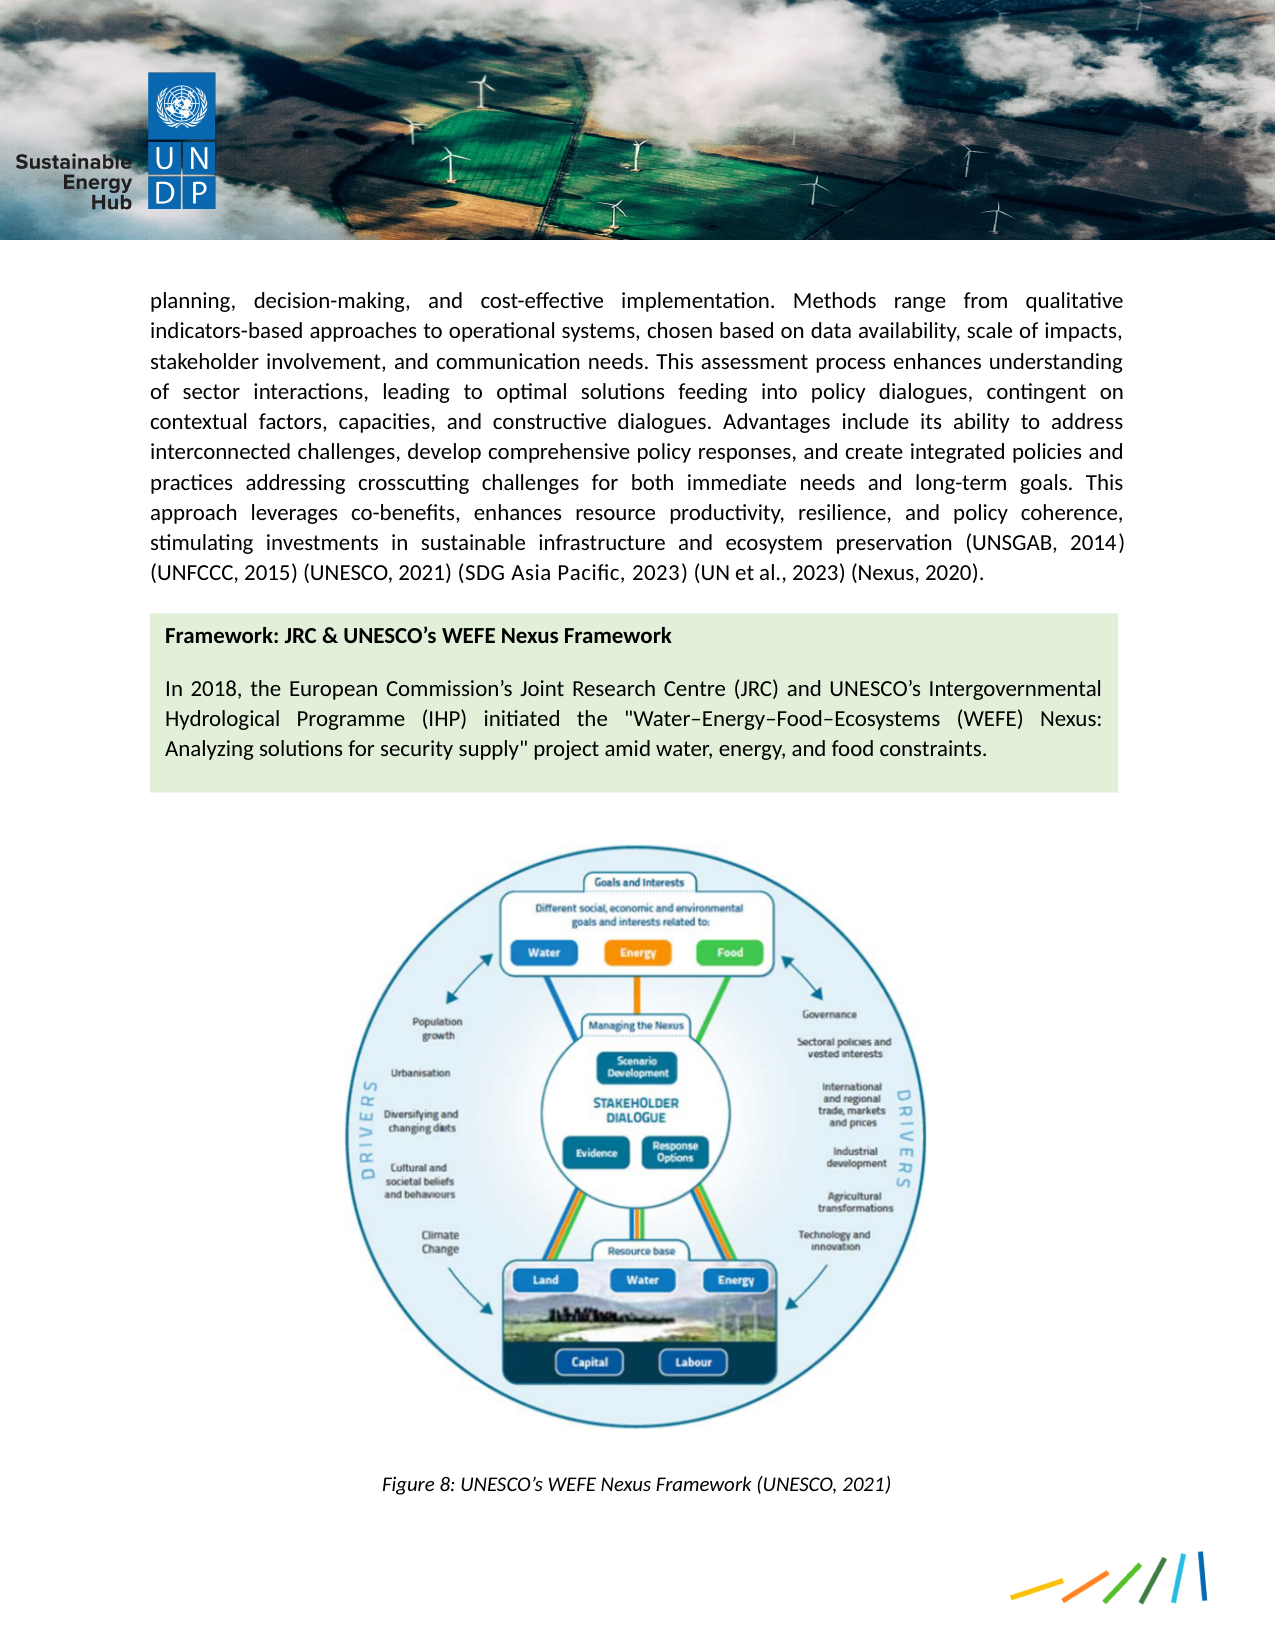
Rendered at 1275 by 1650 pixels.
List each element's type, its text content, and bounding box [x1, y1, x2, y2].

picture [291, 820, 984, 1444]
picture [957, 1501, 1257, 1650]
text Figure 8: UNESCO’s WEFE Nexus Framework (UNESCO, 2021) [150, 1471, 1125, 1497]
picture [0, 0, 1275, 240]
